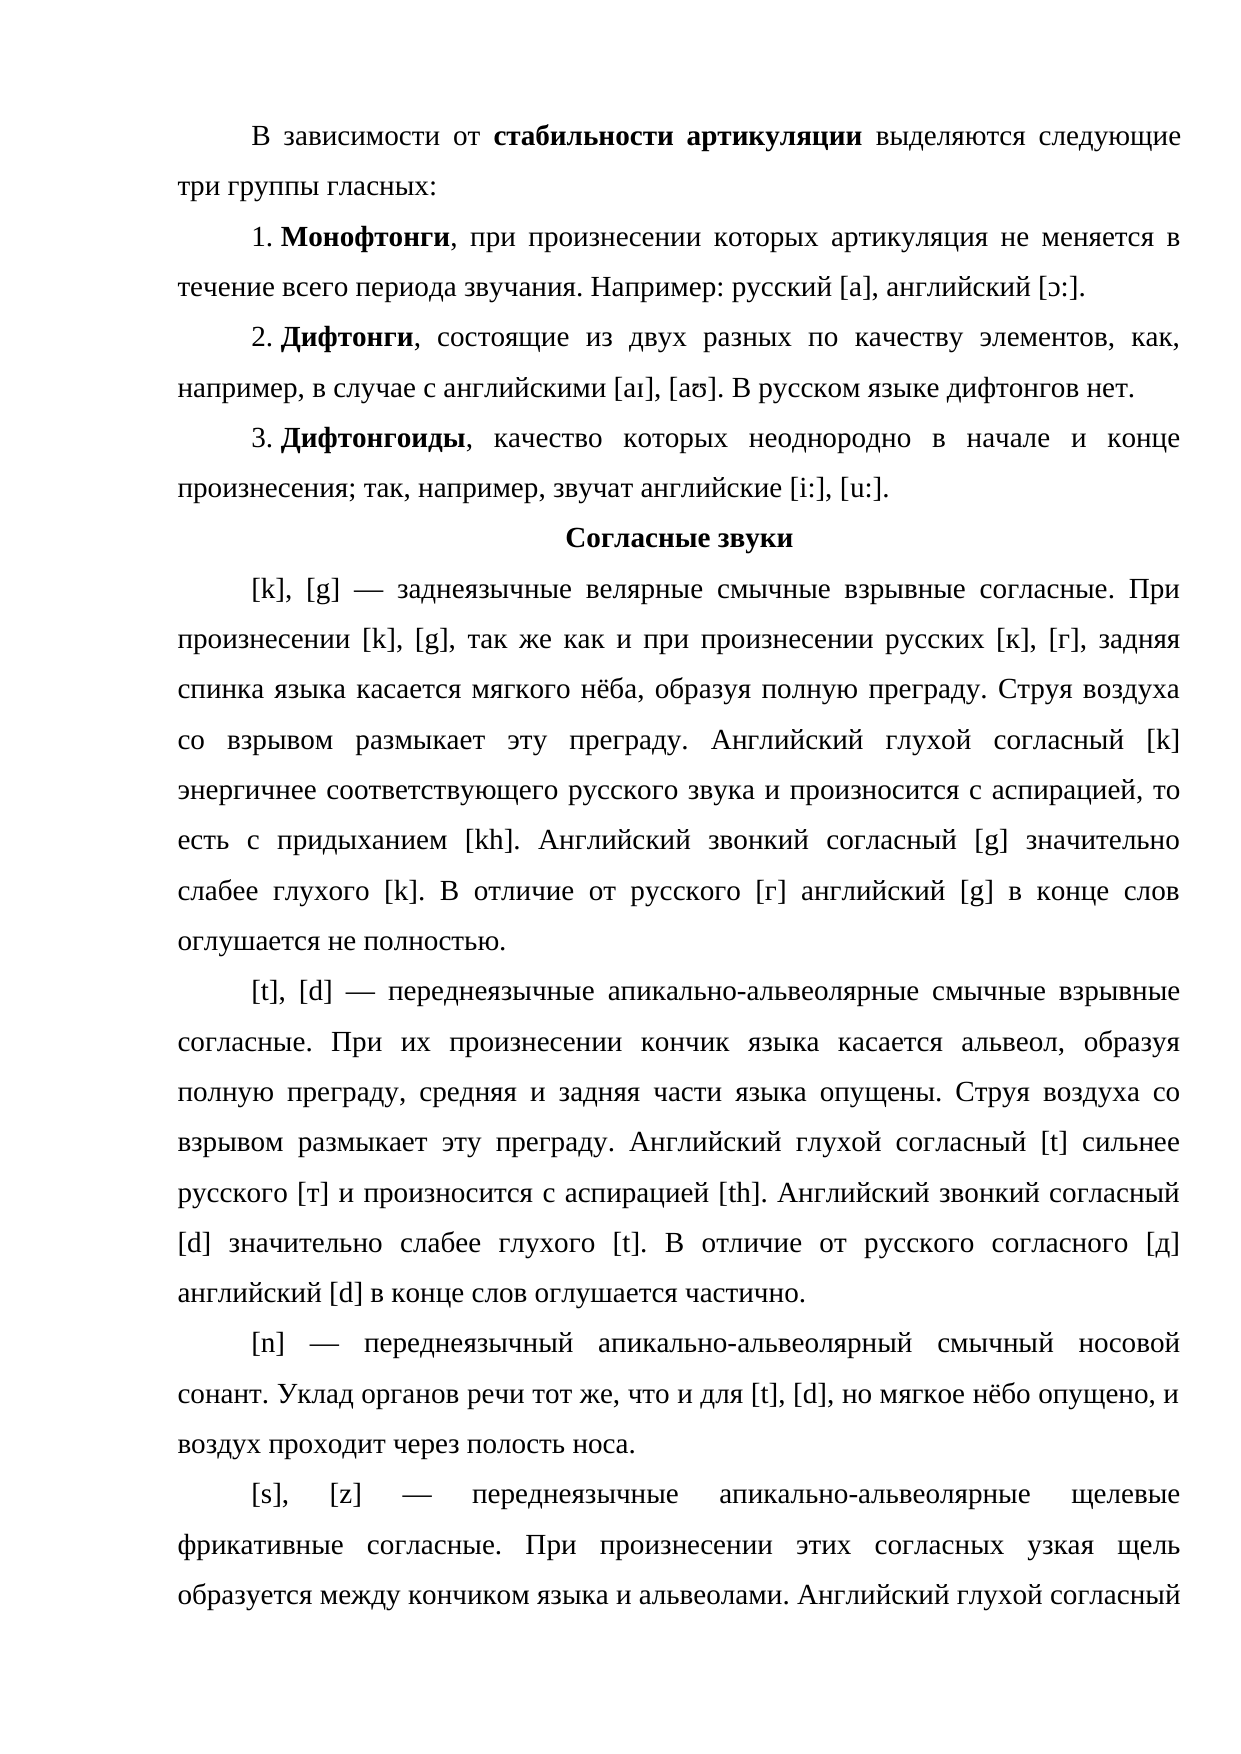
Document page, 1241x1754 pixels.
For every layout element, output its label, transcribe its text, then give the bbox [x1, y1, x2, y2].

list Монофтонги, при произнесении которых артикуляция не меняется в течение всего периода звучания. Например: русский [a], английский [ɔ:]. [177, 219, 1181, 303]
list [t], [d] — переднеязычные апикально-альвеолярные смычные взрывные согласные. При их произнесении кончик языка касается альвеол, образуя полную преграду, средняя и задняя части языка опущены. Струя воздуха со взрывом размыкает эту преграду. Английский глухой согласный [t] сильнее русского [т] и произносится с аспирацией [th]. Английский звонкий согласный [d] значительно слабее глухого [t]. В отличие от русского согласного [д] английский [d] в конце слов оглушается частично. [177, 973, 1181, 1309]
list Дифтонгоиды, качество которых неоднородно в начале и конце произнесения; так, например, звучат английские [i:], [u:]. [177, 420, 1181, 504]
list В зависимости от стабильности артикуляции выделяются следующие три группы гласных: [177, 118, 1181, 202]
list Дифтонги, состоящие из двух разных по качеству элементов, как, например, в случае с английскими [aɪ], [аʊ]. В русском языке дифтонгов нет. [177, 319, 1181, 403]
list [k], [g] — зaднеязычные велярные смычные взрывные согласные. При произнесении [k], [g], так же как и при произнесении русских [к], [г], задняя спинка языка касается мягкого нёба, образуя полную преграду. Струя воздуха со взрывом размыкает эту преграду. Английский глухой согласный [k] энергичнее соответствующего русского звука и произносится с аспирацией, то есть с придыханием [kh]. Английский звонкий согласный [g] значительно слабее глухого [k]. В отличие от русского [г] английский [g] в конце слов оглушается не полностью. [177, 571, 1181, 957]
list Согласные звуки [177, 521, 1181, 554]
list [n] — переднеязычный апикально-альвеолярный смычный носовой сонант. Уклад органов речи тот же, что и для [t], [d], но мягкое нёбо опущено, и воздух проходит через полость носа. [177, 1326, 1181, 1460]
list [177, 1477, 1181, 1611]
